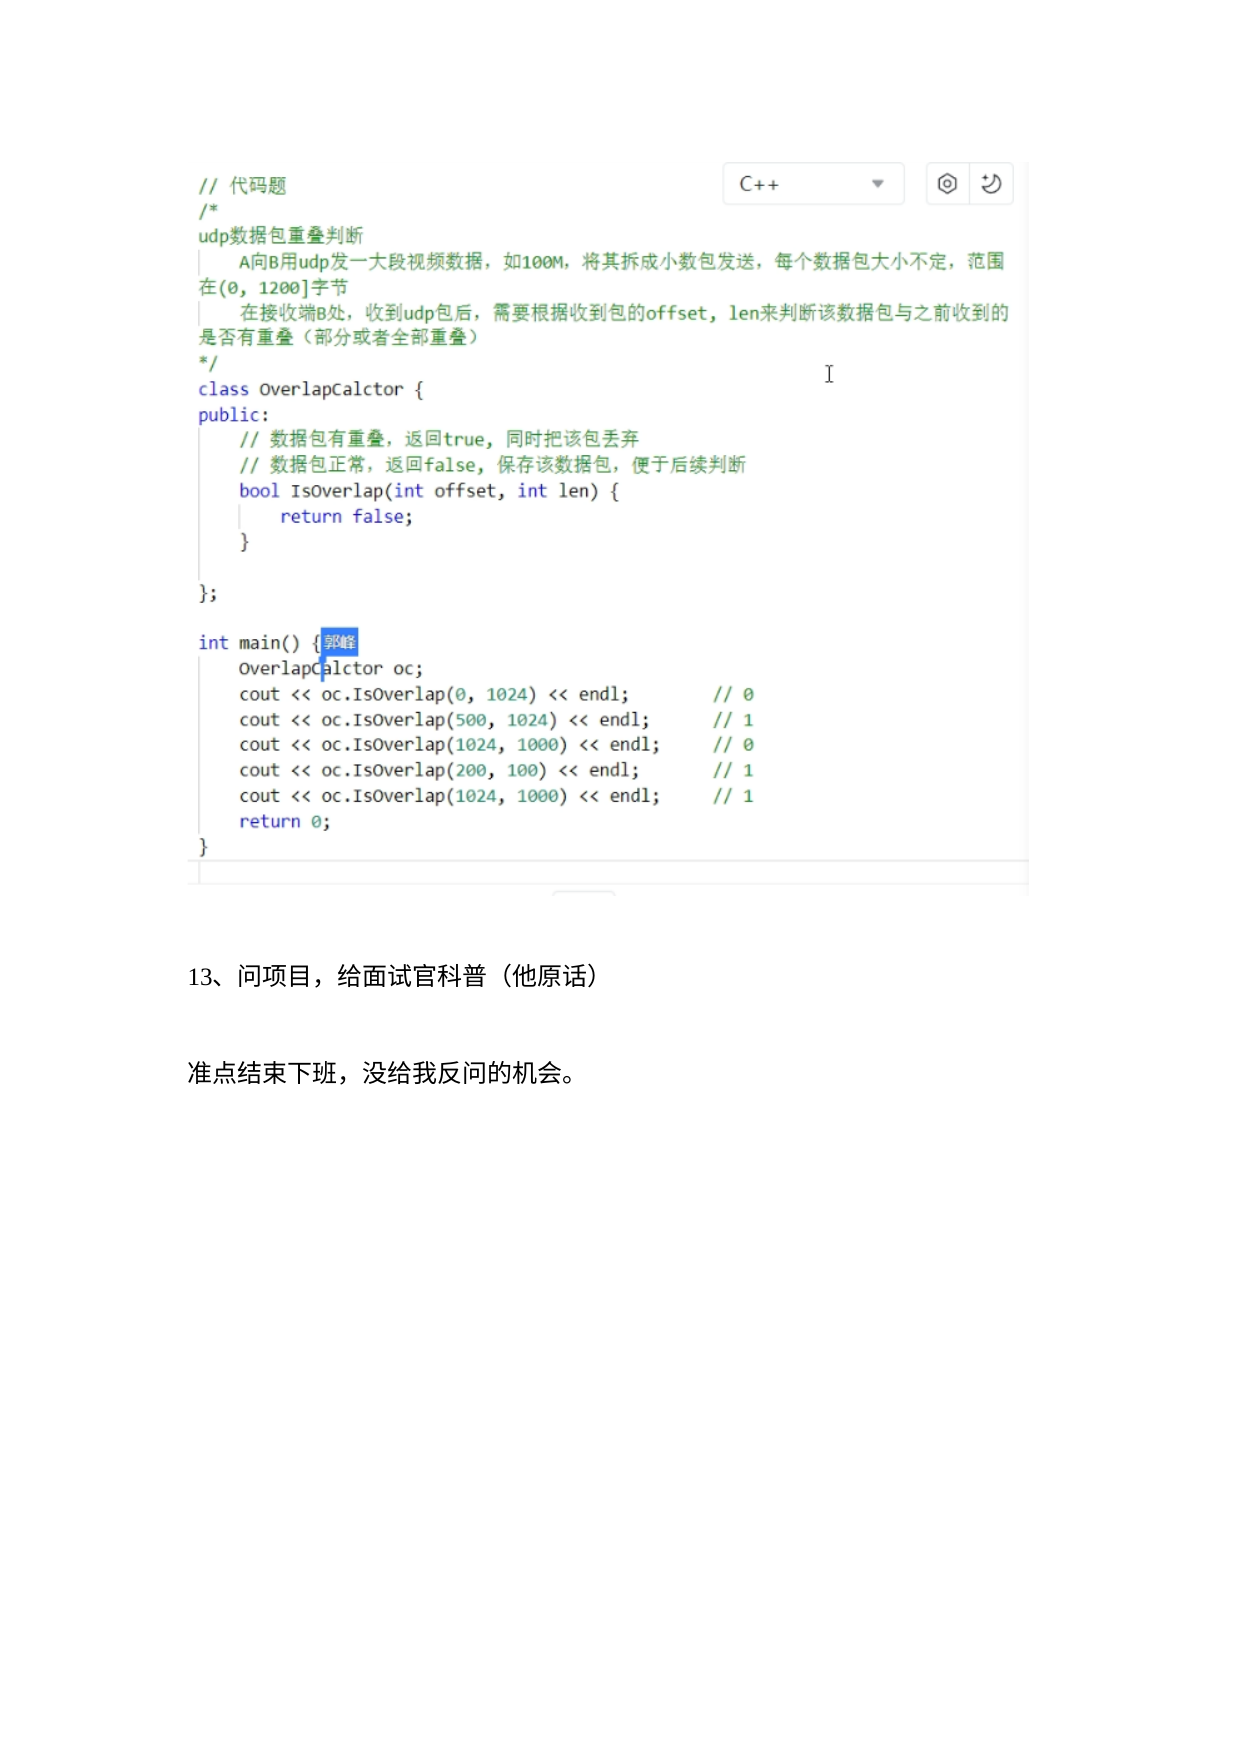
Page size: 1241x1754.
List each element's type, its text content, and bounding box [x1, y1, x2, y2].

picture [187, 162, 1029, 896]
text 13、问项目，给面试官科普（他原话） [187, 942, 1053, 1007]
text 准点结束下班，没给我反问的机会。 [187, 1039, 1053, 1104]
